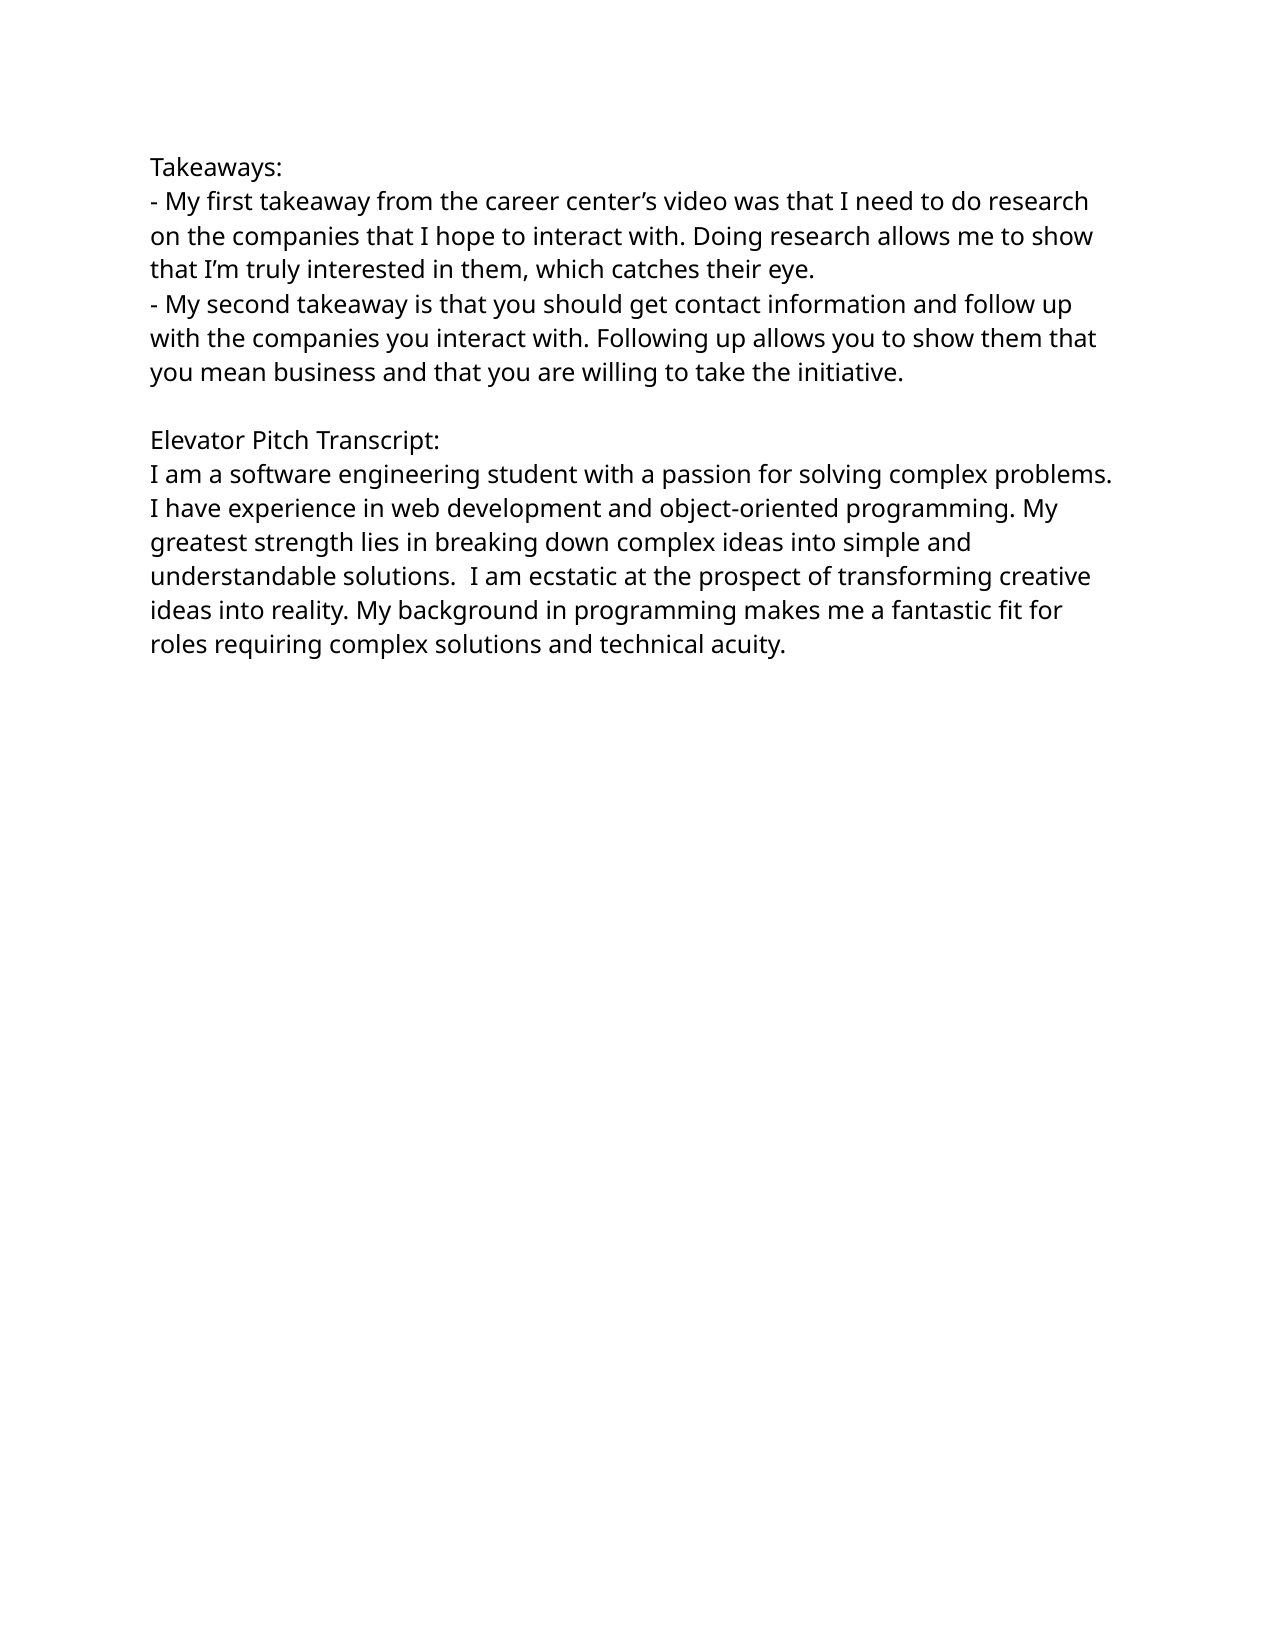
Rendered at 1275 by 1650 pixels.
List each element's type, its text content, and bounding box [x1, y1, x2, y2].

text - My first takeaway from the career center’s video was that I need to do research on the companies that I hope to interact with. Doing research allows me to show that I’m truly interested in them, which catches their eye. - My second takeaway is that you should get contact information and follow up with the companies you interact with. Following up allows you to show them that you mean business and that you are willing to take the initiative. [150, 184, 1125, 388]
text Elevator Pitch Transcript: [150, 422, 1125, 457]
text Takeaways: [150, 150, 1125, 184]
text I am a software engineering student with a passion for solving complex problems. I have experience in web development and object-oriented programming. My greatest strength lies in breaking down complex ideas into simple and understandable solutions. I am ecstatic at the prospect of transforming creative ideas into reality. My background in programming makes me a fantastic fit for roles requiring complex solutions and technical acuity. [150, 457, 1125, 661]
